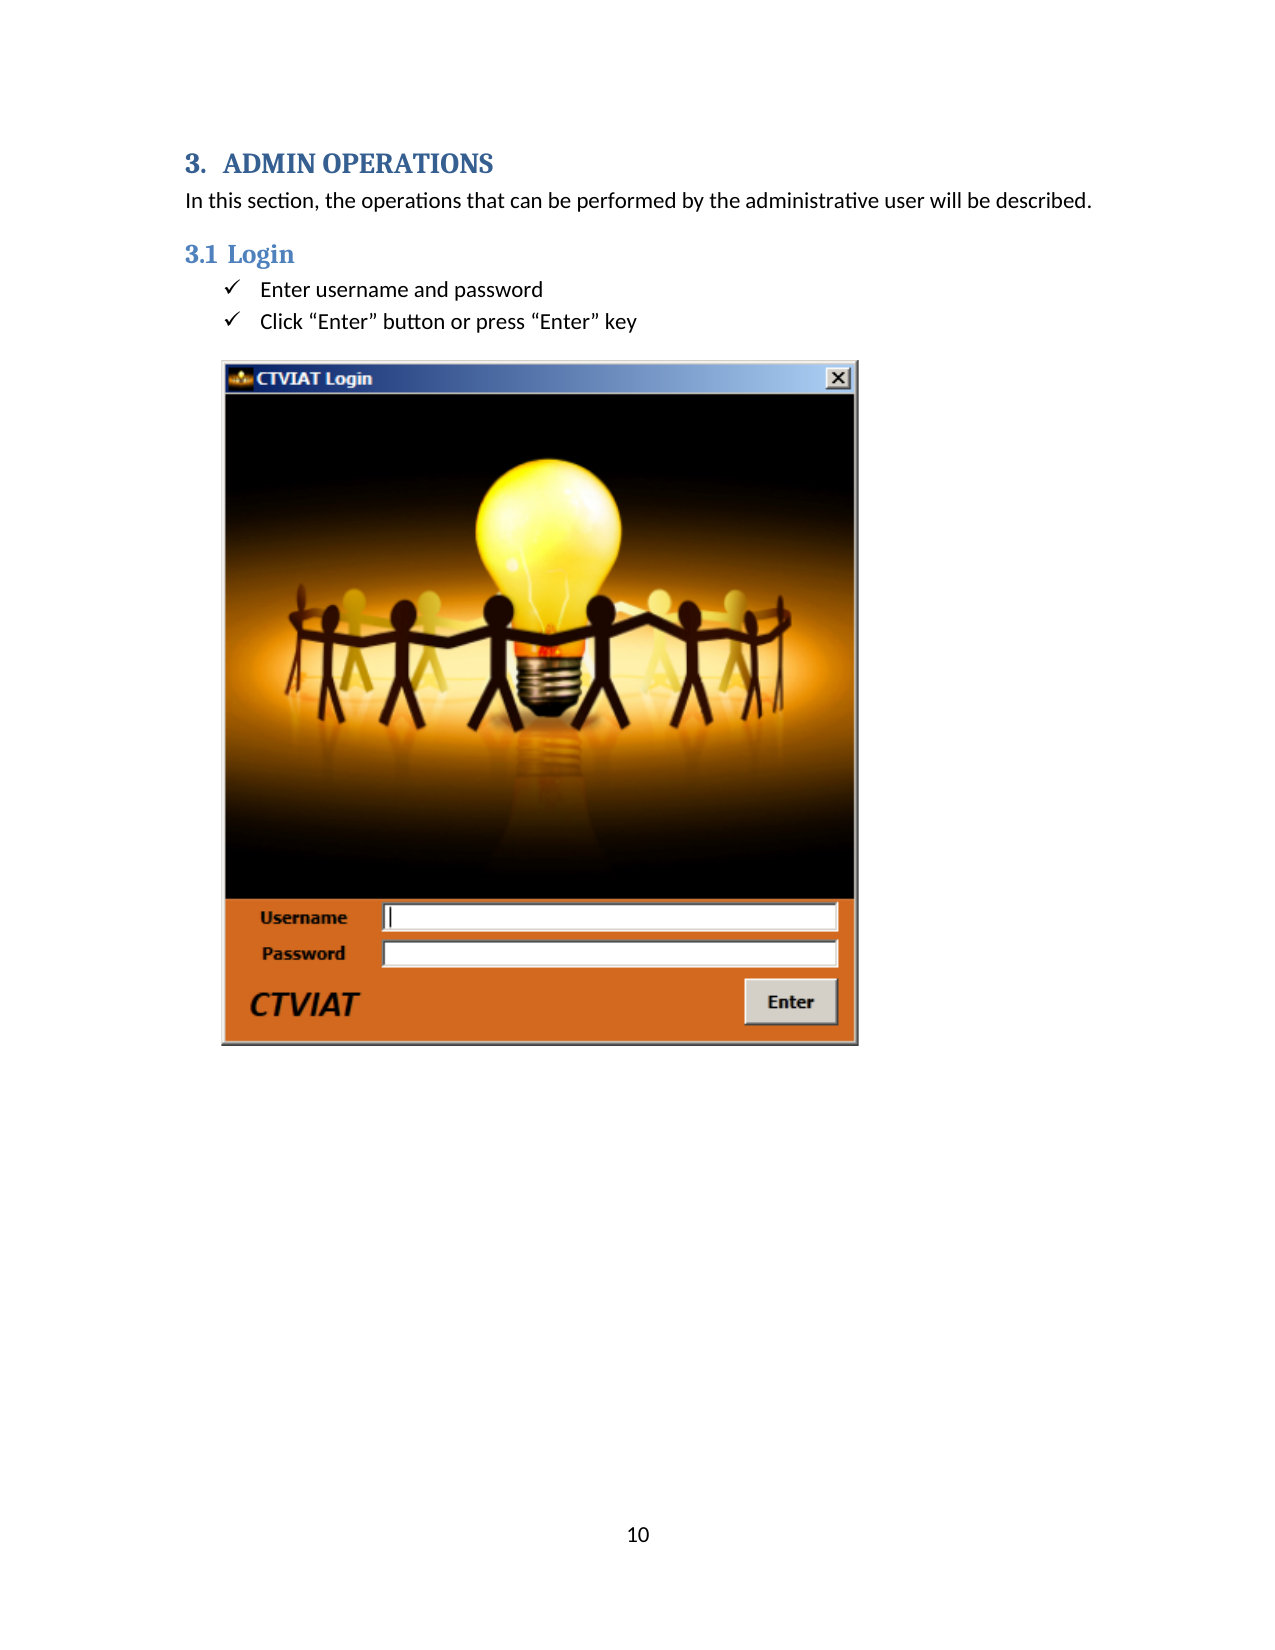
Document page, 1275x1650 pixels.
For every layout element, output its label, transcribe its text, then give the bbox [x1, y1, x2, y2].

list Click “Enter” button or press “Enter” key [223, 307, 1127, 335]
subtitle ADMIN OPERATIONS [185, 148, 1127, 181]
picture [221, 360, 859, 1046]
text In this section, the operations that can be performed by the administrative user will be described. [148, 186, 1127, 214]
subtitle Login [185, 239, 1127, 270]
list Enter username and password [223, 275, 1127, 303]
